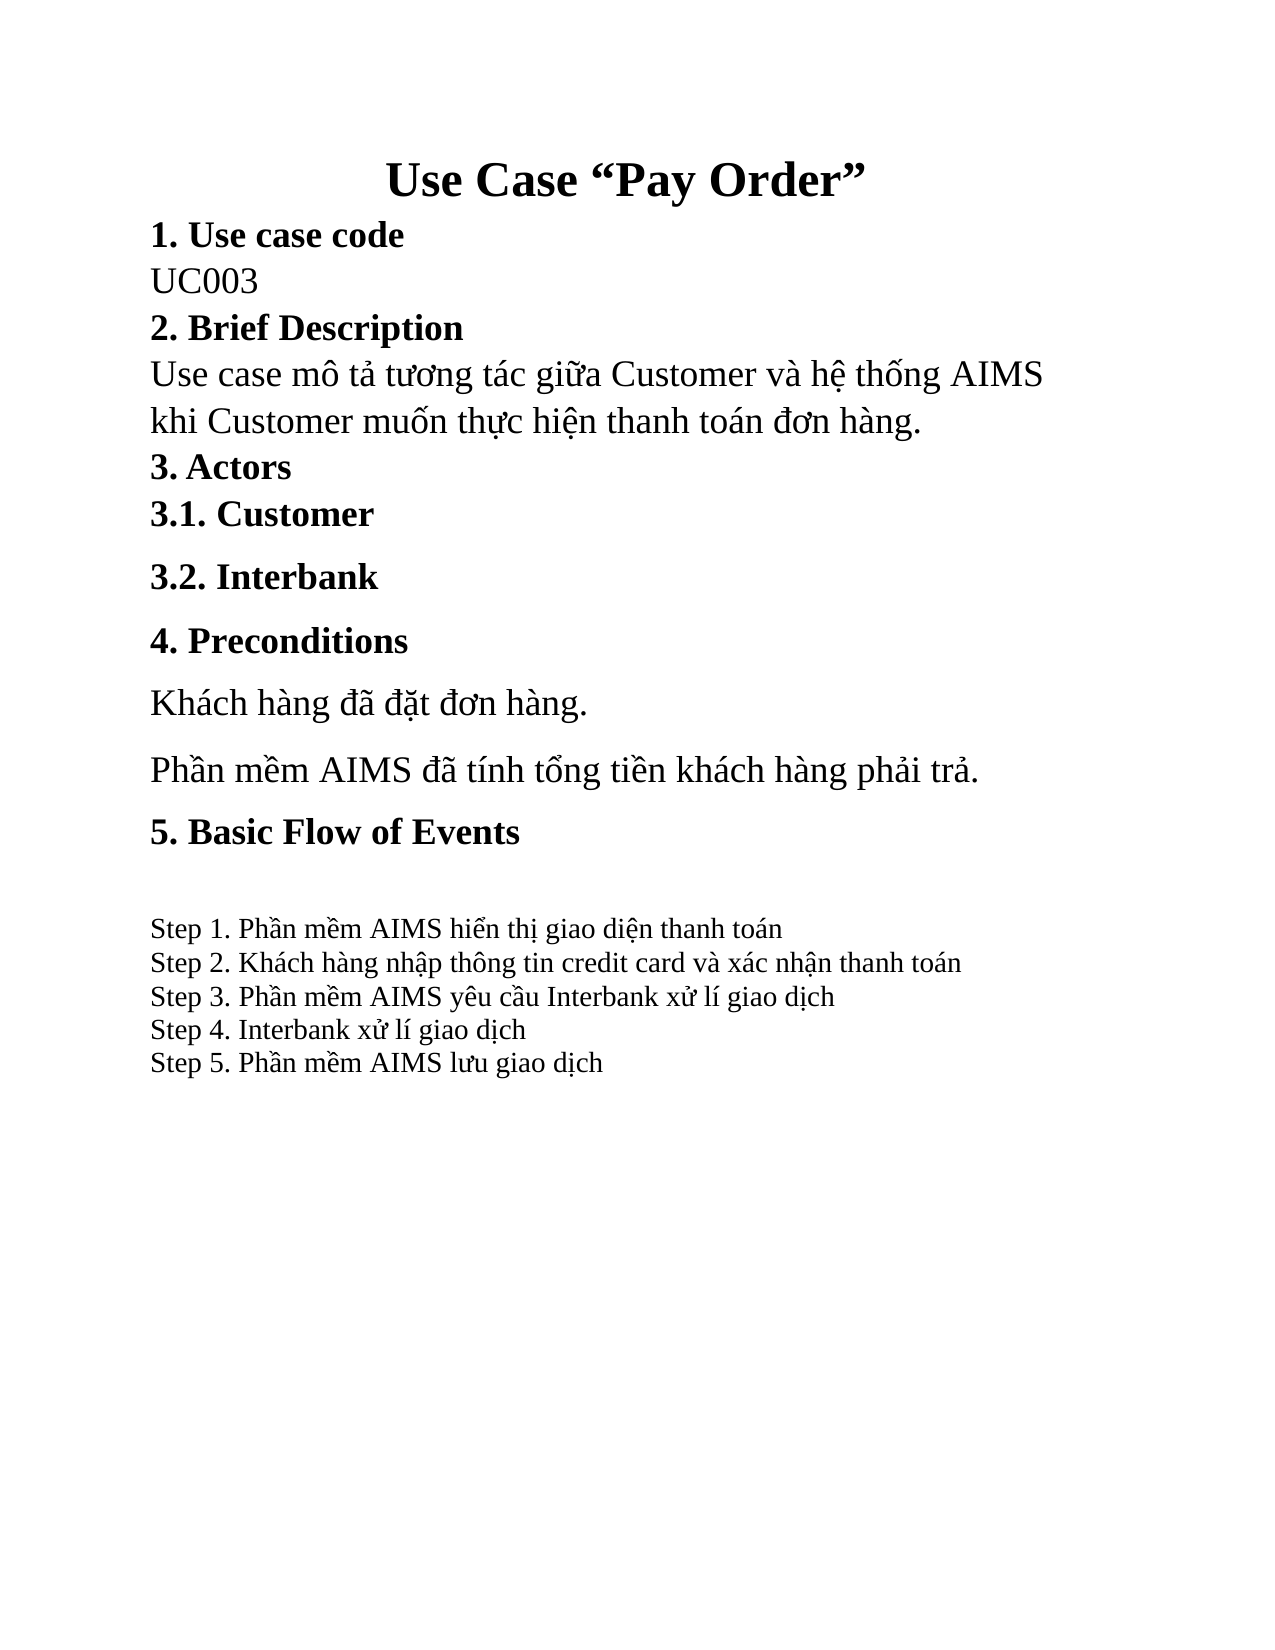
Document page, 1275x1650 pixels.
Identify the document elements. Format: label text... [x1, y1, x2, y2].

text UC003 [150, 258, 1137, 302]
text Step 1. Phần mềm AIMS hiển thị giao diện thanh toán [150, 911, 1137, 945]
title Use Case “Pay Order” [383, 150, 869, 208]
text Use case mô tả tương tác giữa Customer và hệ thống AIMS khi Customer muốn thực hiện thanh toán đơn hàng. [150, 352, 1079, 441]
text Step 2. Khách hàng nhập thông tin credit card và xác nhận thanh toán [150, 945, 1137, 979]
list Brief Description [150, 305, 1137, 348]
text Step 5. Phần mềm AIMS lưu giao dịch [150, 1046, 1137, 1079]
text Step 4. Interbank xử lí giao dịch [150, 1012, 1137, 1046]
text Step 3. Phần mềm AIMS yêu cầu Interbank xử lí giao dịch [150, 979, 1137, 1012]
subtitle Use case code [150, 212, 1137, 255]
text Phần mềm AIMS đã tính tổng tiền khách hàng phải trả. [150, 747, 1137, 790]
list Actors [150, 445, 1137, 488]
list Preconditions [150, 618, 1137, 661]
text Khách hàng đã đặt đơn hàng. [150, 681, 1137, 724]
list Interbank [150, 555, 1137, 598]
list Basic Flow of Events [150, 809, 1137, 852]
list Customer [150, 492, 1137, 535]
